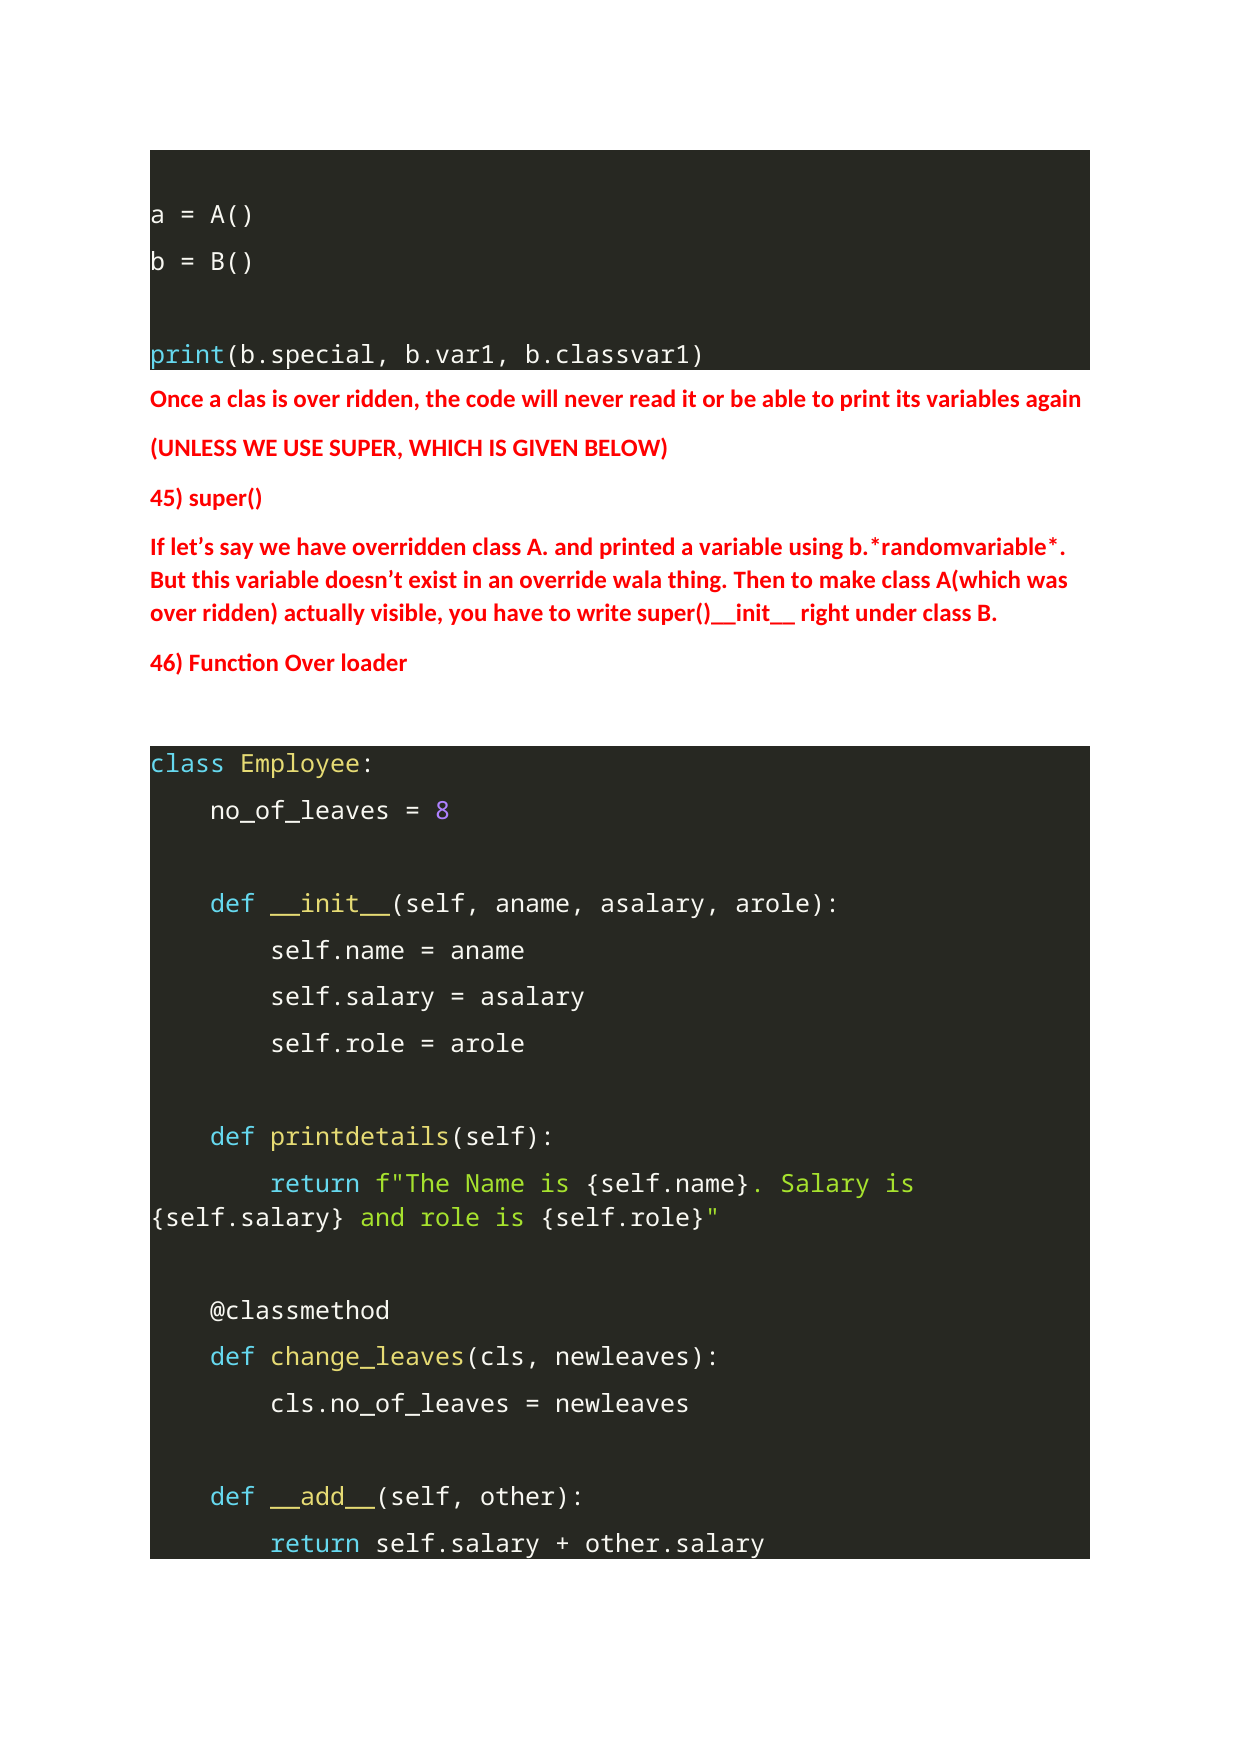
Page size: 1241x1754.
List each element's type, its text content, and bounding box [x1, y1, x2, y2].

text cls.no_of_leaves = newleaves [150, 1386, 1090, 1419]
text def __add__(self, other): [150, 1479, 1090, 1513]
text def __init__(self, aname, asalary, arole): [150, 886, 1090, 920]
text (UNLESS WE USE SUPER, WHICH IS GIVEN BELOW) [150, 432, 1090, 463]
text self.role = arole [150, 1026, 1090, 1059]
text return self.salary + other.salary [150, 1525, 1090, 1559]
text def change_leaves(cls, newleaves): [150, 1339, 1090, 1373]
text 45) super() [150, 482, 1090, 512]
text self.salary = asalary [150, 979, 1090, 1013]
text self.name = aname [150, 932, 1090, 966]
text @classmethod [150, 1292, 1090, 1326]
text a = A() [150, 197, 1090, 231]
text no_of_leaves = 8 [150, 793, 1090, 827]
text return f"The Name is {self.name}. Salary is {self.salary} and role is {self.role}" [150, 1165, 1090, 1233]
text 46) Function Over loader [150, 647, 1090, 677]
text b = B() [150, 243, 1090, 277]
text print(b.special, b.var1, b.classvar1) [150, 336, 1090, 370]
text def printdetails(self): [150, 1119, 1090, 1153]
text If let’s say we have overridden class A. and printed a variable using b.*randomvariable*. But this variable doesn’t exist in an override wala thing. Then to make class A(which was over ridden) actually visible, you have to write super()__init__ right under class B. [150, 532, 1090, 628]
text Once a clas is over ridden, the code will never read it or be able to print its variables again [150, 383, 1090, 413]
text class Employee: [150, 746, 1090, 780]
